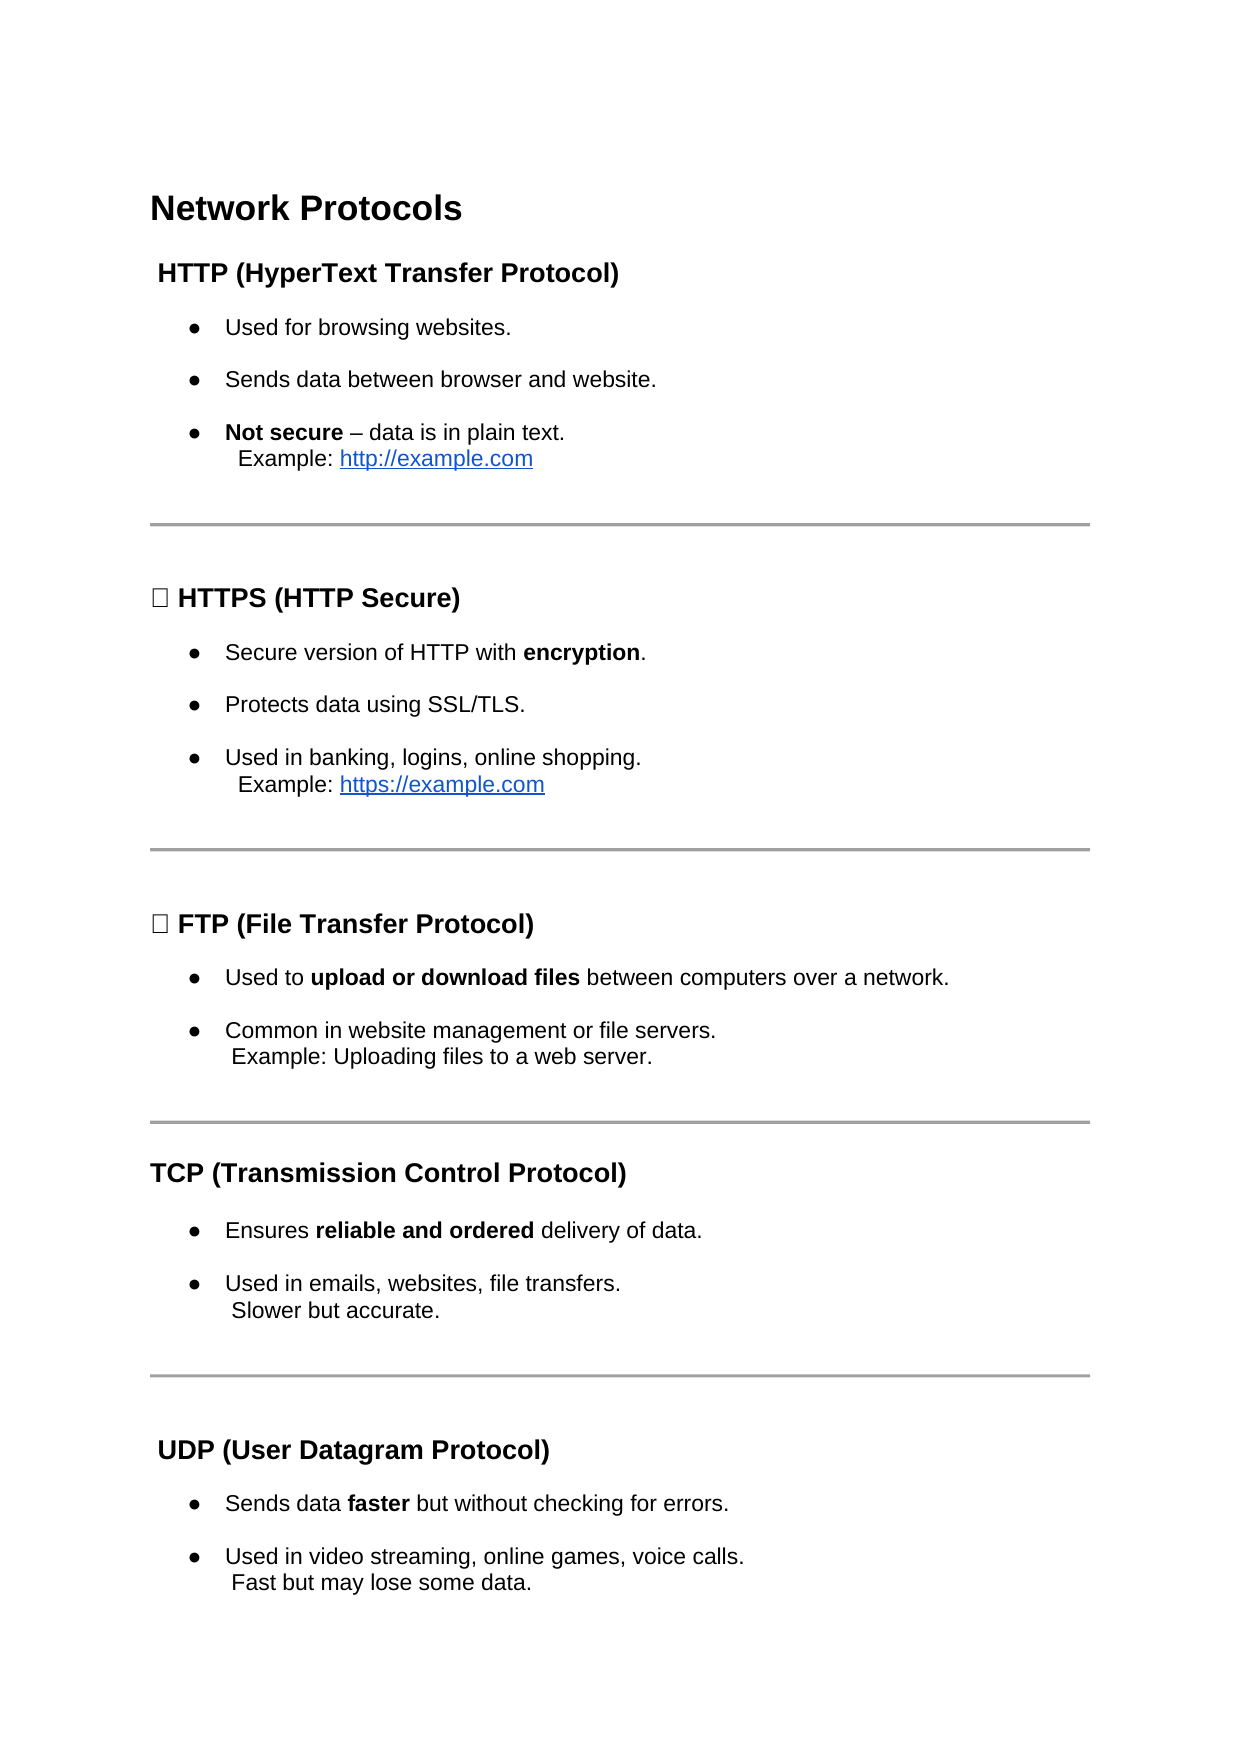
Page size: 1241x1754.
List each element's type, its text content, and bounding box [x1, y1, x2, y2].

list Not secure – data is in plain text. Example: http://example.com [187, 419, 1090, 498]
list Used in banking, logins, online shopping. Example: https://example.com [187, 744, 1090, 823]
list Sends data between browser and website. [187, 366, 1090, 419]
list Used for browsing websites. [187, 314, 1090, 366]
subtitle 🔸 HTTPS (HTTP Secure) [150, 582, 1090, 614]
subtitle Network Protocols [150, 187, 1090, 228]
list Used in video streaming, online games, voice calls. Fast but may lose some data. [187, 1543, 1090, 1595]
list Secure version of HTTP with encryption. [187, 639, 1090, 691]
list Ensures reliable and ordered delivery of data. [187, 1217, 1090, 1270]
subtitle HTTP (HyperText Transfer Protocol) [150, 257, 1090, 289]
list Common in website management or file servers. Example: Uploading files to a web server. [187, 1017, 1090, 1096]
subtitle 🔸 FTP (File Transfer Protocol) [150, 908, 1090, 939]
list Sends data faster but without checking for errors. [187, 1490, 1090, 1543]
text TCP (Transmission Control Protocol) [150, 1124, 1090, 1188]
list Used in emails, websites, file transfers. Slower but accurate. [187, 1270, 1090, 1349]
list Protects data using SSL/TLS. [187, 691, 1090, 744]
list Used to upload or download files between computers over a network. [187, 964, 1090, 1017]
subtitle UDP (User Datagram Protocol) [150, 1434, 1090, 1465]
